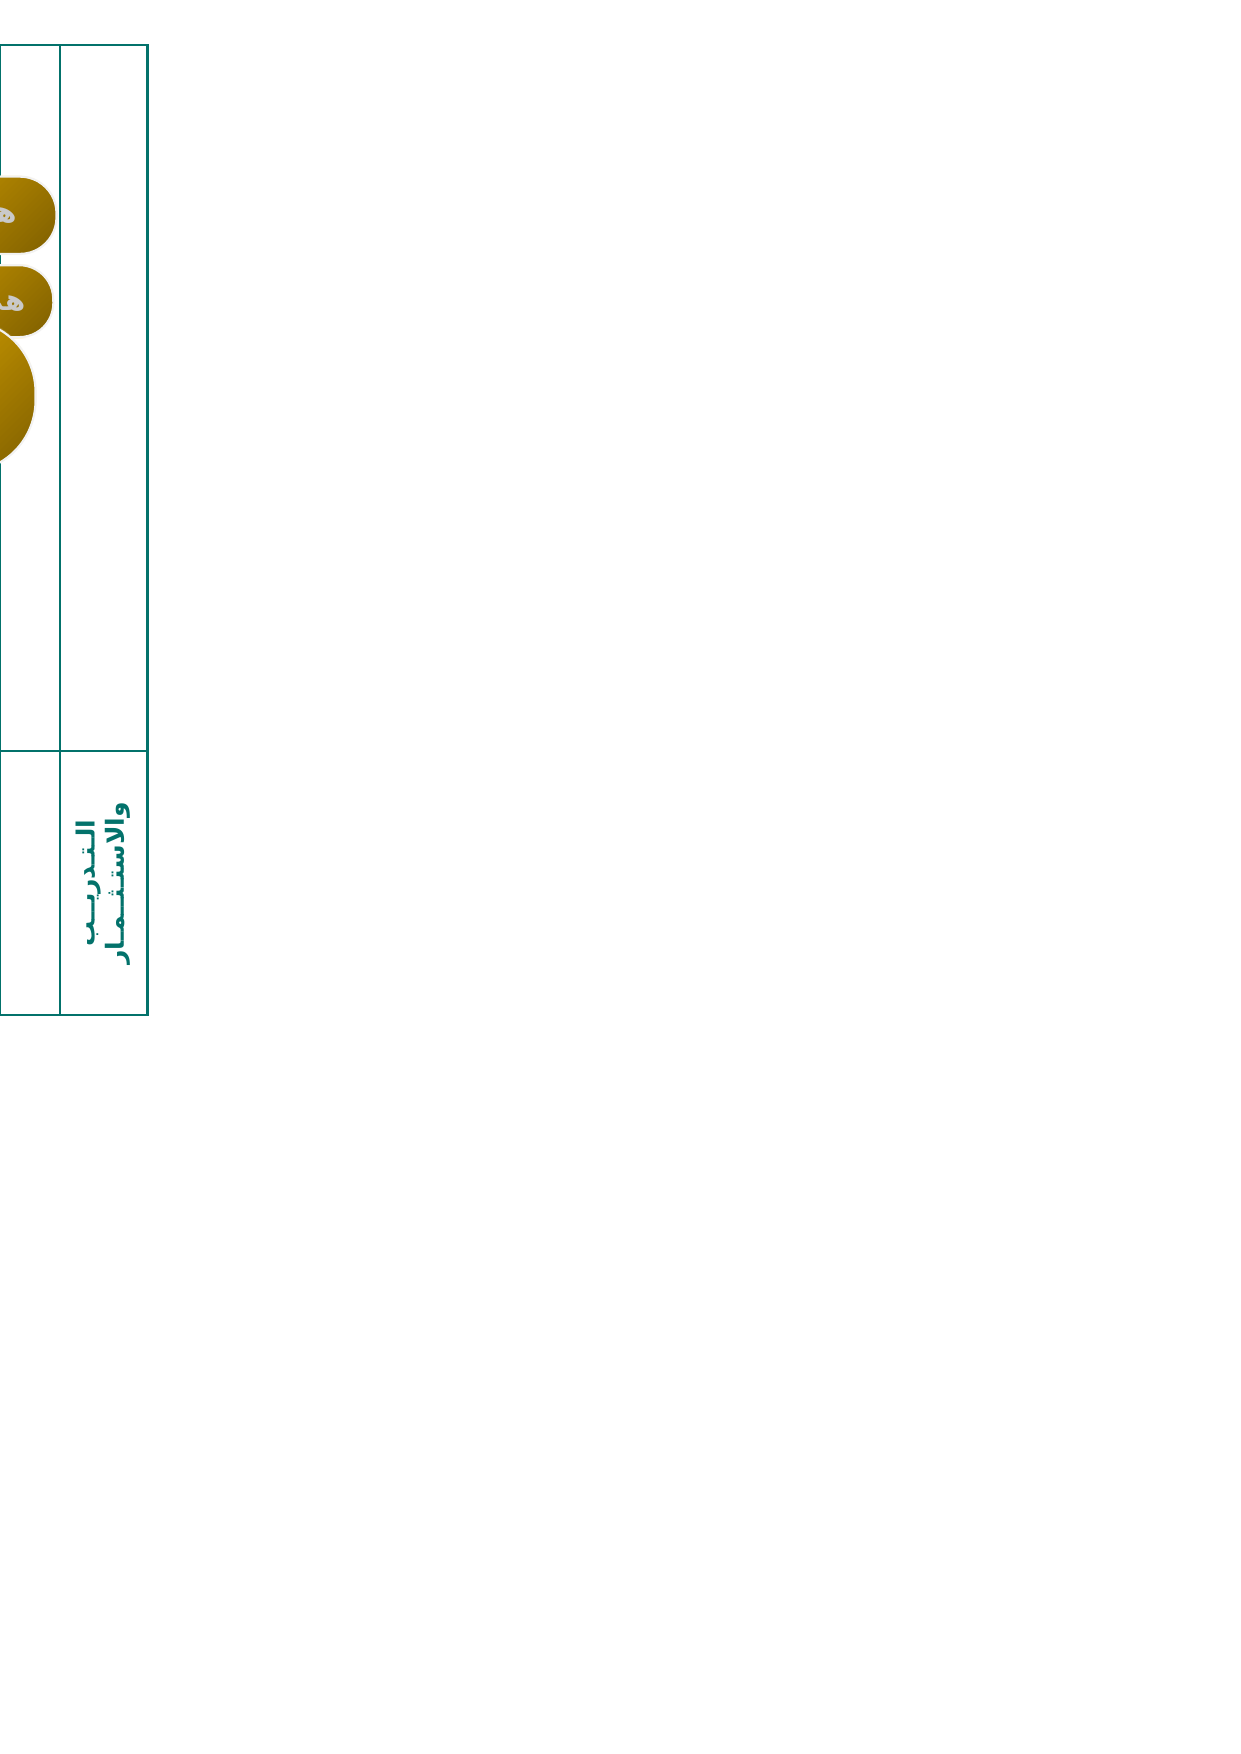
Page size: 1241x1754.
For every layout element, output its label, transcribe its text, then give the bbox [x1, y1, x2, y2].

table_cell الـتـدريــب والاستـثــمـار [61, 752, 146, 1014]
table_cell [61, 46, 146, 750]
